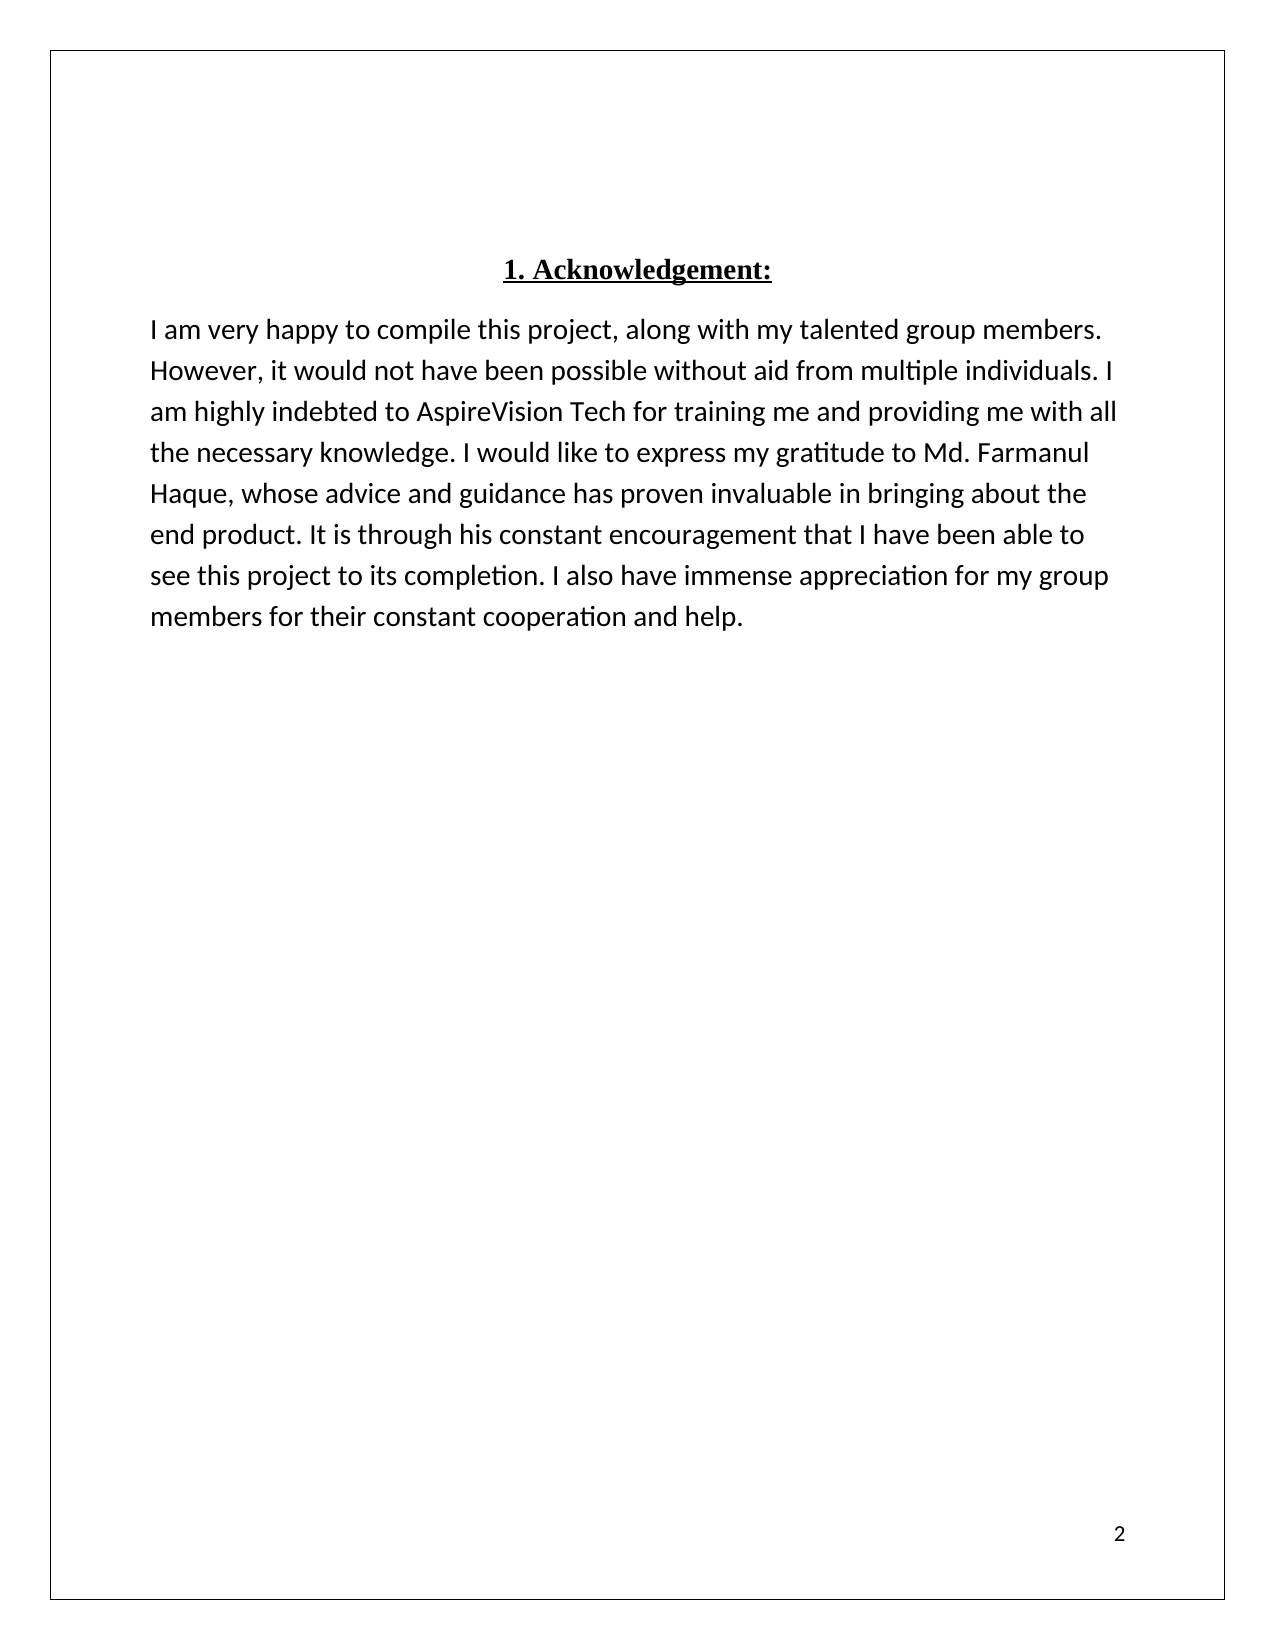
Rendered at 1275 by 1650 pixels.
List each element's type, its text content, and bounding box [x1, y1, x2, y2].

text 1. Acknowledgement: [150, 252, 1125, 286]
text I am very happy to compile this project, along with my talented group members. However, it would not have been possible without aid from multiple individuals. I am highly indebted to AspireVision Tech for training me and providing me with all the necessary knowledge. I would like to express my gratitude to Md. Farmanul Haque, whose advice and guidance has proven invaluable in bringing about the end product. It is through his constant encouragement that I have been able to see this project to its completion. I also have immense appreciation for my group members for their constant cooperation and help. [150, 311, 1125, 634]
